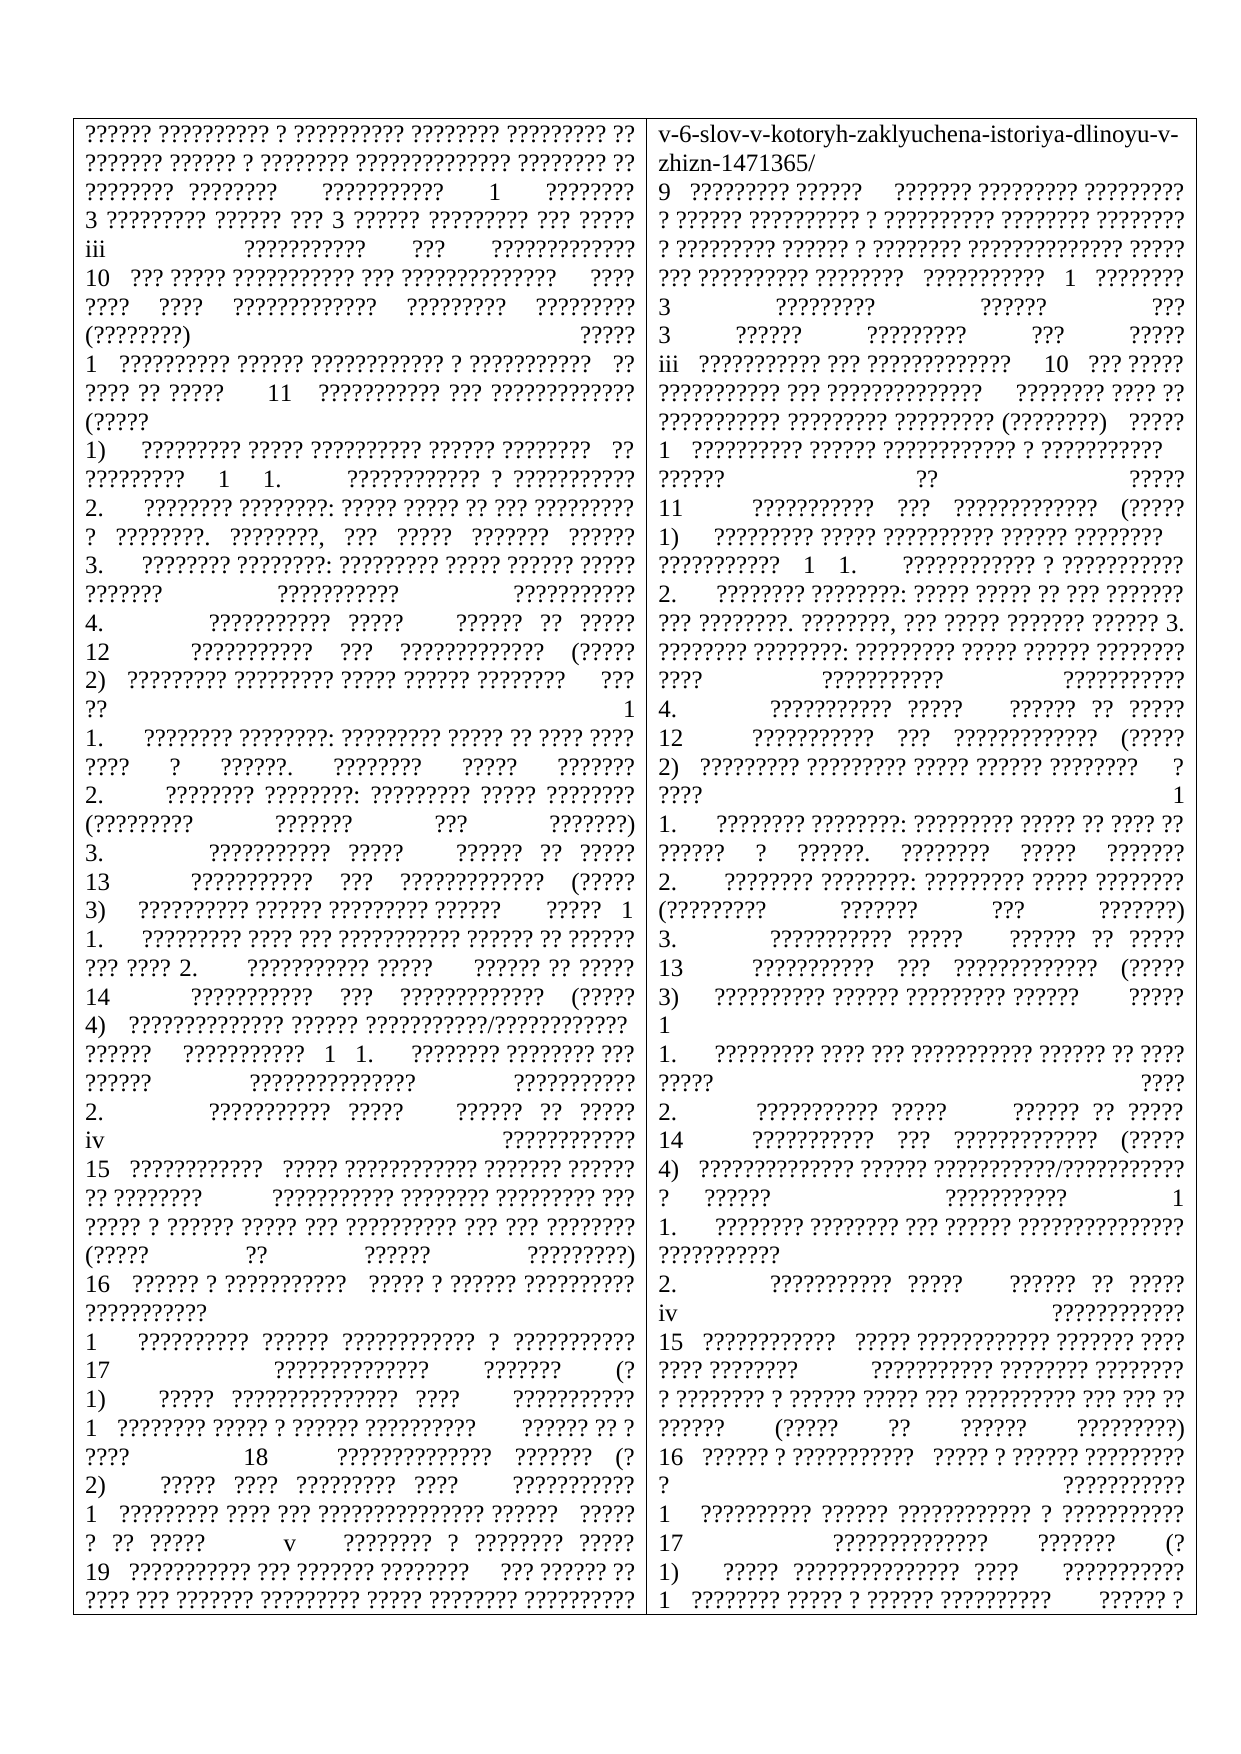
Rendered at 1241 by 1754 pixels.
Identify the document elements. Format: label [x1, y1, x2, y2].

table_cell [647, 119, 1196, 1614]
table_cell [74, 119, 646, 1614]
